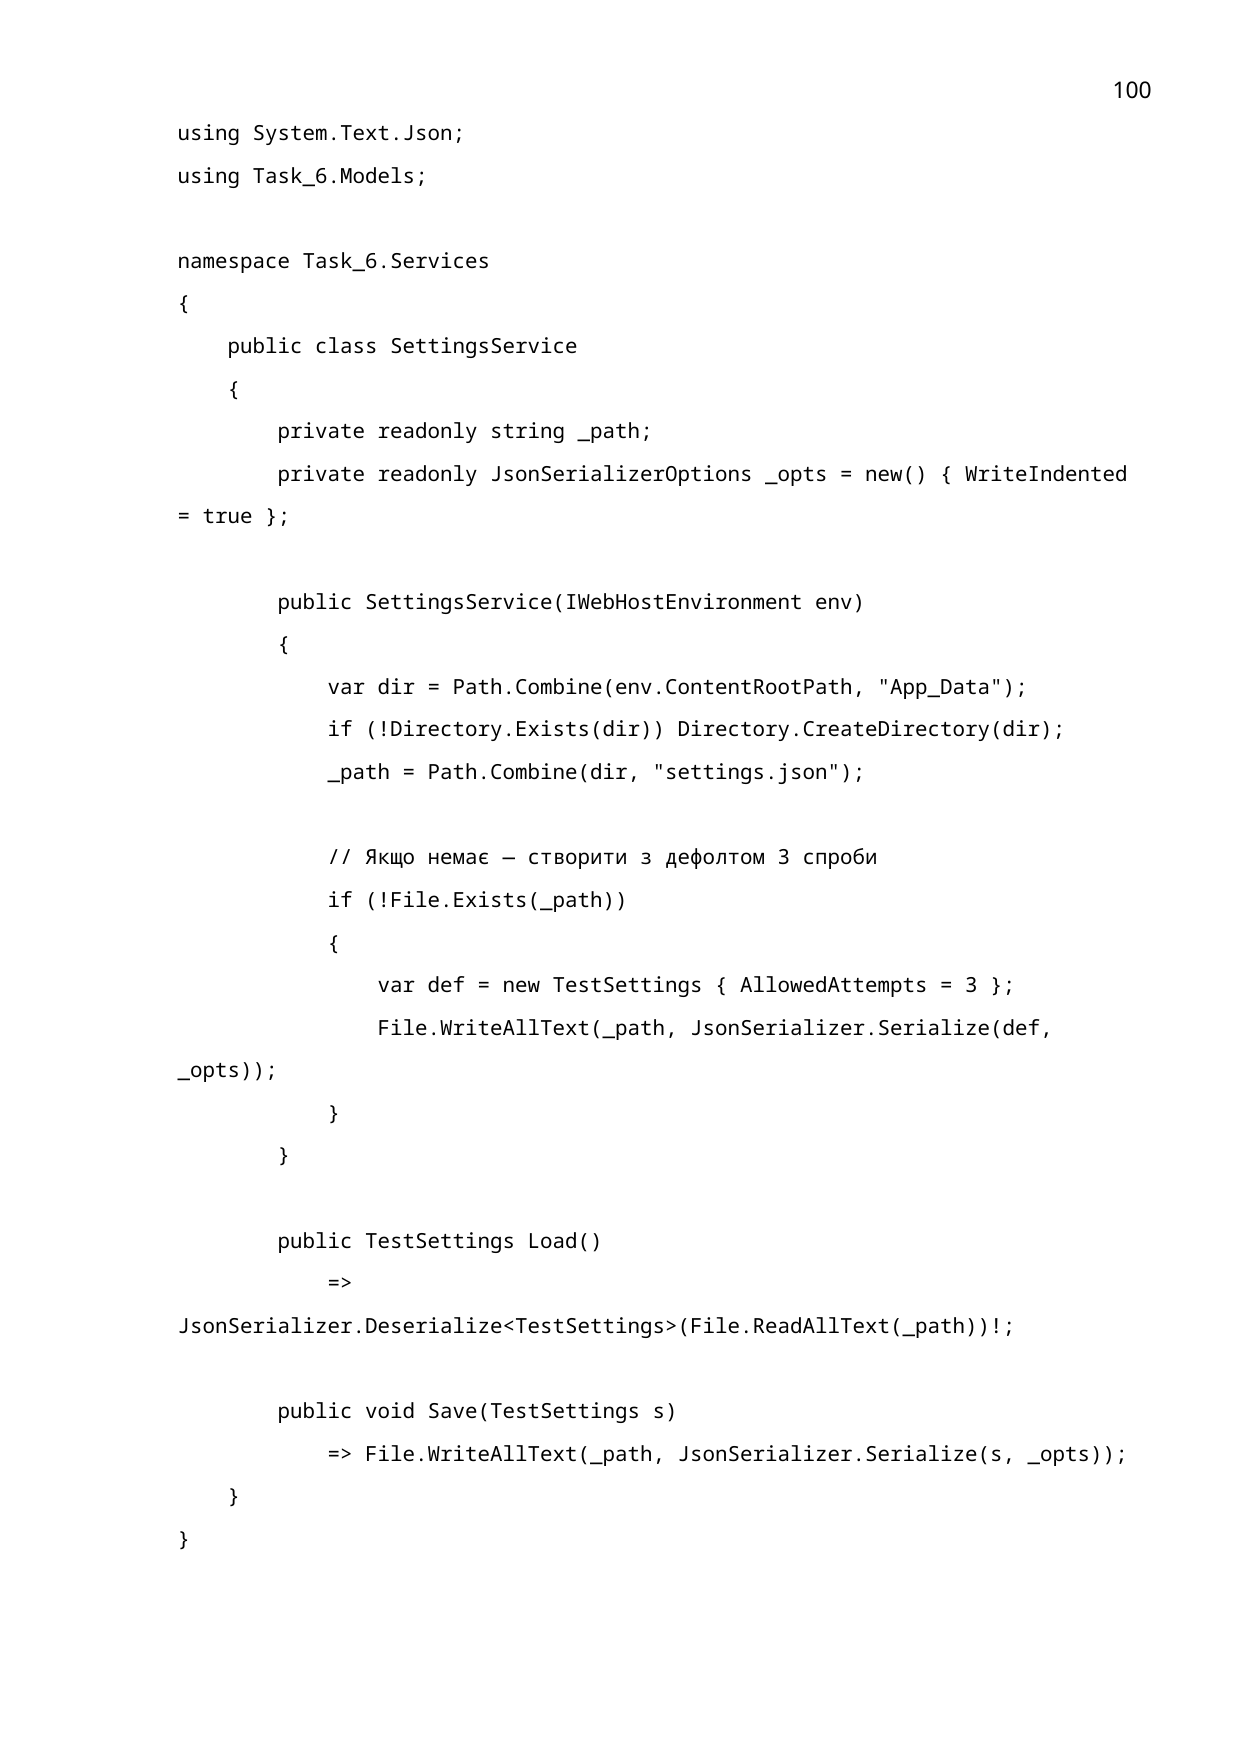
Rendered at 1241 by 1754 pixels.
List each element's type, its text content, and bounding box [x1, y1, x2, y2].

text { [177, 374, 1152, 402]
text { [177, 288, 1152, 317]
text using Task_6.Models; [177, 161, 1152, 189]
text var dir = Path.Combine(env.ContentRootPath, "App_Data"); [177, 672, 1152, 700]
text => JsonSerializer.Deserialize<TestSettings>(File.ReadAllText(_path))!; [177, 1268, 1152, 1339]
text File.WriteAllText(_path, JsonSerializer.Serialize(def, _opts)); [177, 1013, 1152, 1084]
text _path = Path.Combine(dir, "settings.json"); [177, 757, 1152, 786]
text private readonly string _path; [177, 416, 1152, 445]
text => File.WriteAllText(_path, JsonSerializer.Serialize(s, _opts)); [177, 1439, 1152, 1467]
text public class SettingsService [177, 331, 1152, 359]
text { [177, 629, 1152, 658]
text using System.Text.Json; [177, 118, 1152, 147]
text { [177, 928, 1152, 956]
text public SettingsService(IWebHostEnvironment env) [177, 587, 1152, 615]
text namespace Task_6.Services [177, 246, 1152, 274]
text } [177, 1524, 1152, 1552]
text if (!Directory.Exists(dir)) Directory.CreateDirectory(dir); [177, 714, 1152, 743]
text if (!File.Exists(_path)) [177, 885, 1152, 913]
text } [177, 1098, 1152, 1126]
text } [177, 1481, 1152, 1510]
text // Якщо немає — створити з дефолтом 3 спроби [177, 842, 1152, 871]
text public TestSettings Load() [177, 1226, 1152, 1254]
text public void Save(TestSettings s) [177, 1396, 1152, 1425]
text var def = new TestSettings { AllowedAttempts = 3 }; [177, 970, 1152, 999]
text } [177, 1141, 1152, 1169]
text private readonly JsonSerializerOptions _opts = new() { WriteIndented = true }; [177, 459, 1152, 530]
